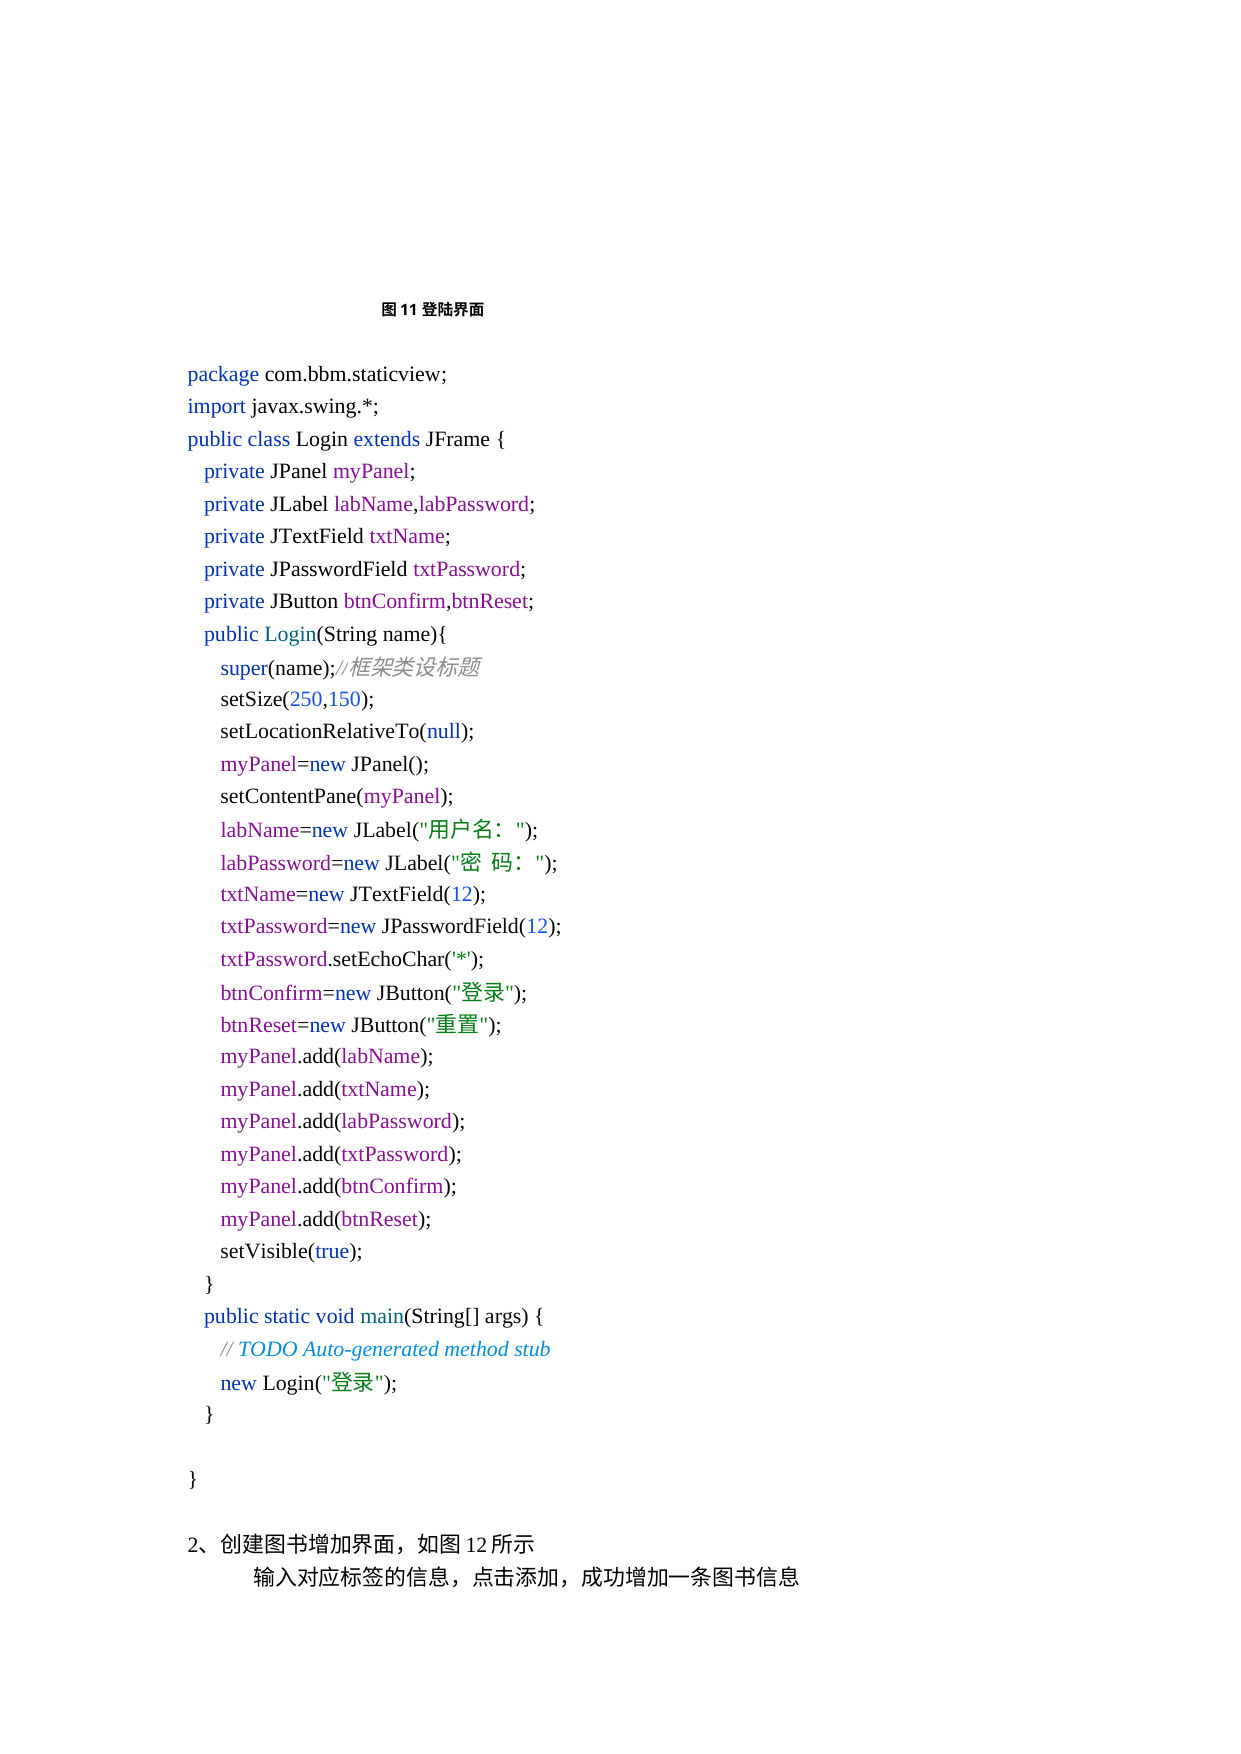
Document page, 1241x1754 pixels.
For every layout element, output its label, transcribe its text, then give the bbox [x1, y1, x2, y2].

text package com.bbm.staticview; import javax.swing.*; public class Login extends JFrame { private JPanel myPanel; private JLabel labName,labPassword; private JTextField txtName; private JPasswordField txtPassword; private JButton btnConfirm,btnReset; public Login(String name){ super(name);//框架类设标题 setSize(250,150); setLocationRelativeTo(null); myPanel=new JPanel(); setContentPane(myPanel); labName=new JLabel("用户名："); labPassword=new JLabel("密 码："); txtName=new JTextField(12); txtPassword=new JPasswordField(12); txtPassword.setEchoChar('*'); btnConfirm=new JButton("登录"); btnReset=new JButton("重置"); myPanel.add(labName); myPanel.add(txtName); myPanel.add(labPassword); myPanel.add(txtPassword); myPanel.add(btnConfirm); myPanel.add(btnReset); setVisible(true); } public static void main(String[] args) { // TODO Auto-generated method stub new Login("登录"); } } [187, 357, 1053, 1494]
list 创建图书增加界面，如图12所示 [187, 1527, 1053, 1559]
text 图11 登陆界面 [187, 292, 1053, 324]
list 输入对应标签的信息，点击添加，成功增加一条图书信息 [187, 1559, 1053, 1592]
